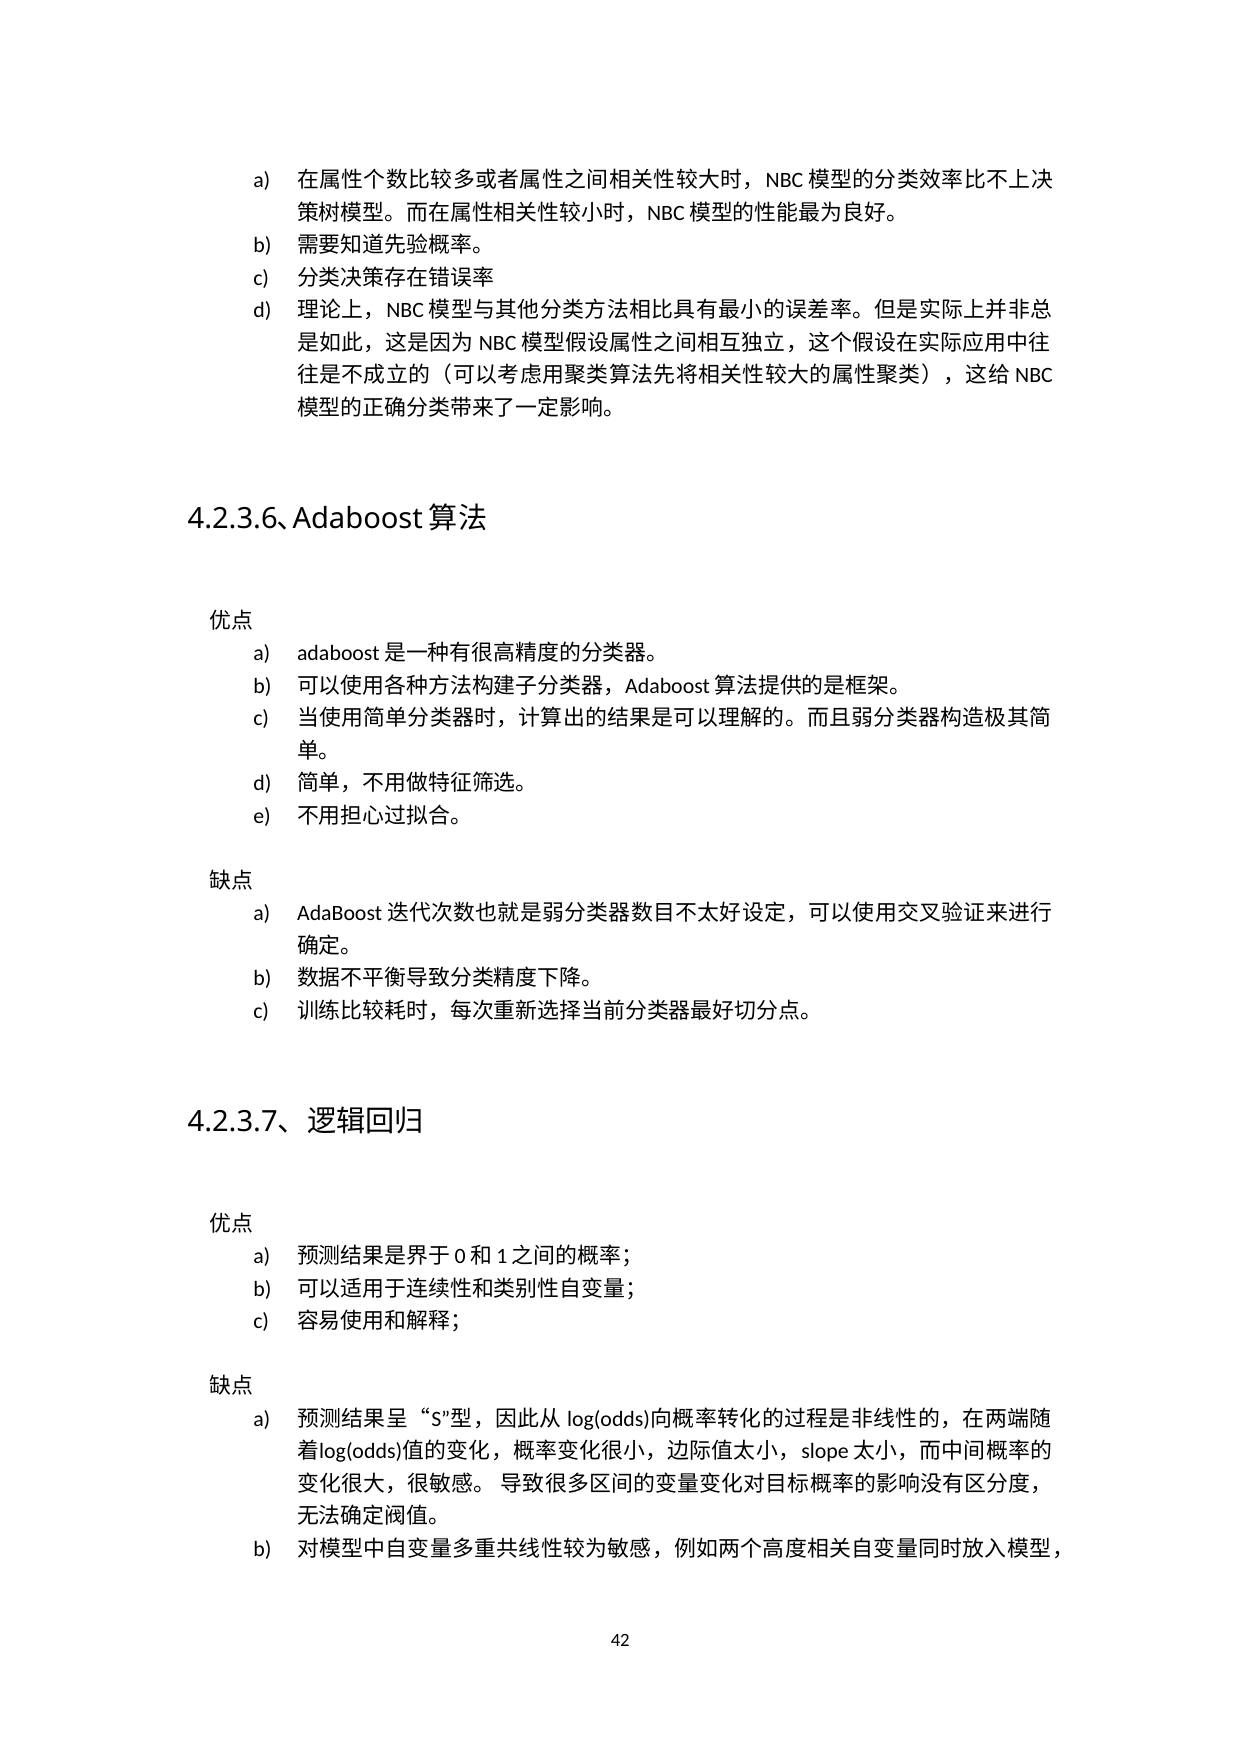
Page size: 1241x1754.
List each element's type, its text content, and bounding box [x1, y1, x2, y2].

list 可以适用于连续性和类别性自变量； [253, 1271, 1053, 1303]
list 在属性个数比较多或者属性之间相关性较大时，NBC模型的分类效率比不上决策树模型。而在属性相关性较小时，NBC模型的性能最为良好。 [253, 162, 1053, 227]
list 需要知道先验概率。 [253, 227, 1053, 259]
list 预测结果是界于0和1之间的概率； [253, 1238, 1053, 1271]
list 分类决策存在错误率 [253, 259, 1053, 292]
subtitle 4.2.3.7、逻辑回归 [187, 1087, 1053, 1152]
list 理论上，NBC模型与其他分类方法相比具有最小的误差率。但是实际上并非总是如此，这是因为NBC模型假设属性之间相互独立，这个假设在实际应用中往往是不成立的（可以考虑用聚类算法先将相关性较大的属性聚类），这给NBC模型的正确分类带来了一定影响。 [253, 292, 1053, 422]
list 可以使用各种方法构建子分类器，Adaboost算法提供的是框架。 [253, 667, 1053, 700]
list 预测结果呈“S”型，因此从log(odds)向概率转化的过程是非线性的，在两端随着​log(odds)值的变化，概率变化很小，边际值太小，slope太小，而中间概率的变化很大，很敏感。 导致很多区间的变量变化对目标概率的影响没有区分度，无法确定阀值。 [253, 1401, 1053, 1531]
list adaboost是一种有很高精度的分类器。 [253, 635, 1053, 667]
list 训练比较耗时，每次重新选择当前分类器最好切分点。 [253, 992, 1053, 1025]
list 数据不平衡导致分类精度下降。 [253, 960, 1053, 992]
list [253, 1531, 1053, 1563]
subtitle 4.2.3.6､Adaboost算法 [187, 484, 1053, 549]
list 容易使用和解释； [253, 1303, 1053, 1336]
text 缺点 [187, 1368, 1053, 1401]
list 不用担心过拟合。 [253, 797, 1053, 830]
list 简单，不用做特征筛选。 [253, 765, 1053, 797]
list AdaBoost迭代次数也就是弱分类器数目不太好设定，可以使用交叉验证来进行确定。 [253, 895, 1053, 960]
text 优点 [187, 602, 1053, 635]
text 缺点 [187, 862, 1053, 895]
list 当使用简单分类器时，计算出的结果是可以理解的。而且弱分类器构造极其简单。 [253, 700, 1053, 765]
text 优点 [187, 1206, 1053, 1238]
